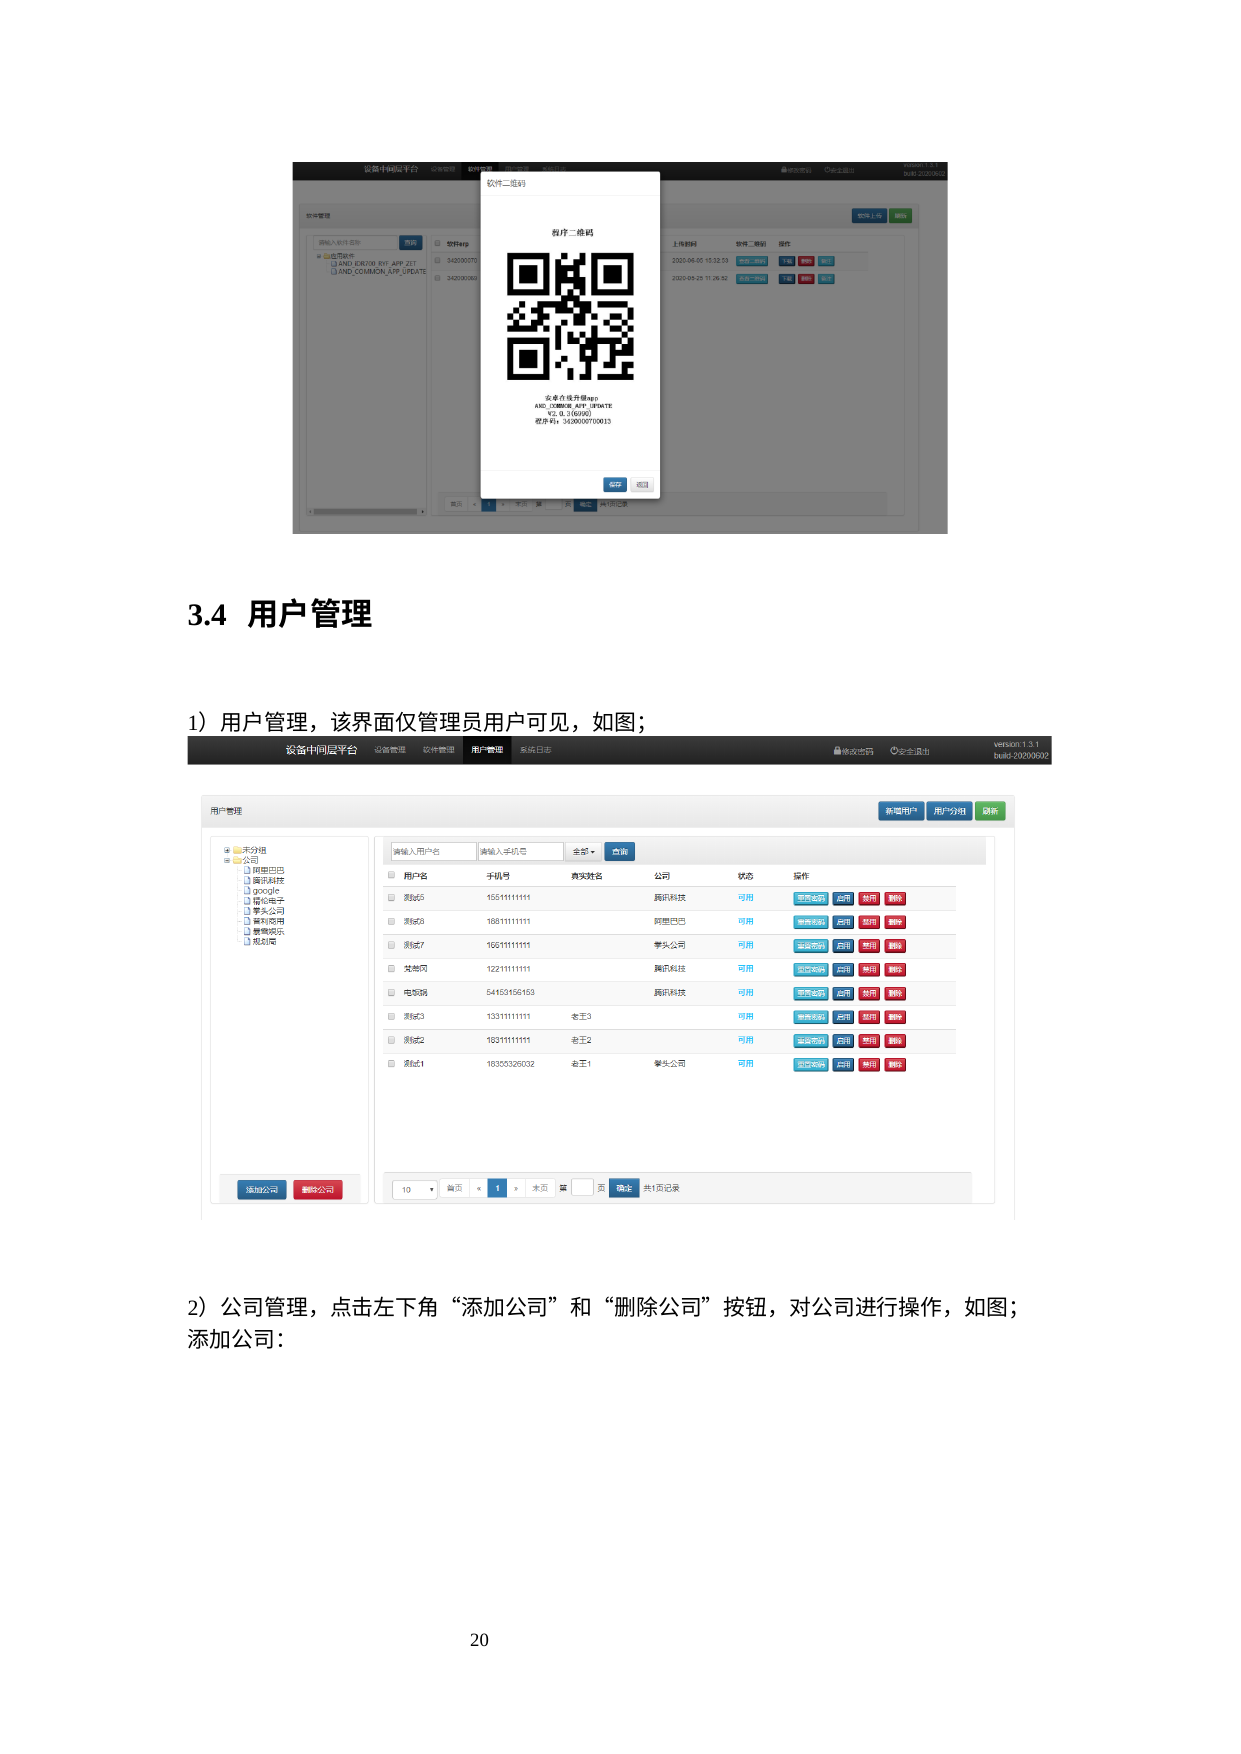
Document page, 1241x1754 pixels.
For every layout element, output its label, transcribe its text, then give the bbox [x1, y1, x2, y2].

subtitle 用户管理 [187, 579, 1053, 644]
picture [292, 162, 948, 534]
list 添加公司： [187, 1322, 1053, 1354]
list 公司管理，点击左下角“添加公司”和“删除公司”按钮，对公司进行操作，如图； [187, 1289, 1053, 1322]
picture [187, 736, 1052, 1220]
list 用户管理，该界面仅管理员用户可见，如图； [187, 704, 1053, 737]
